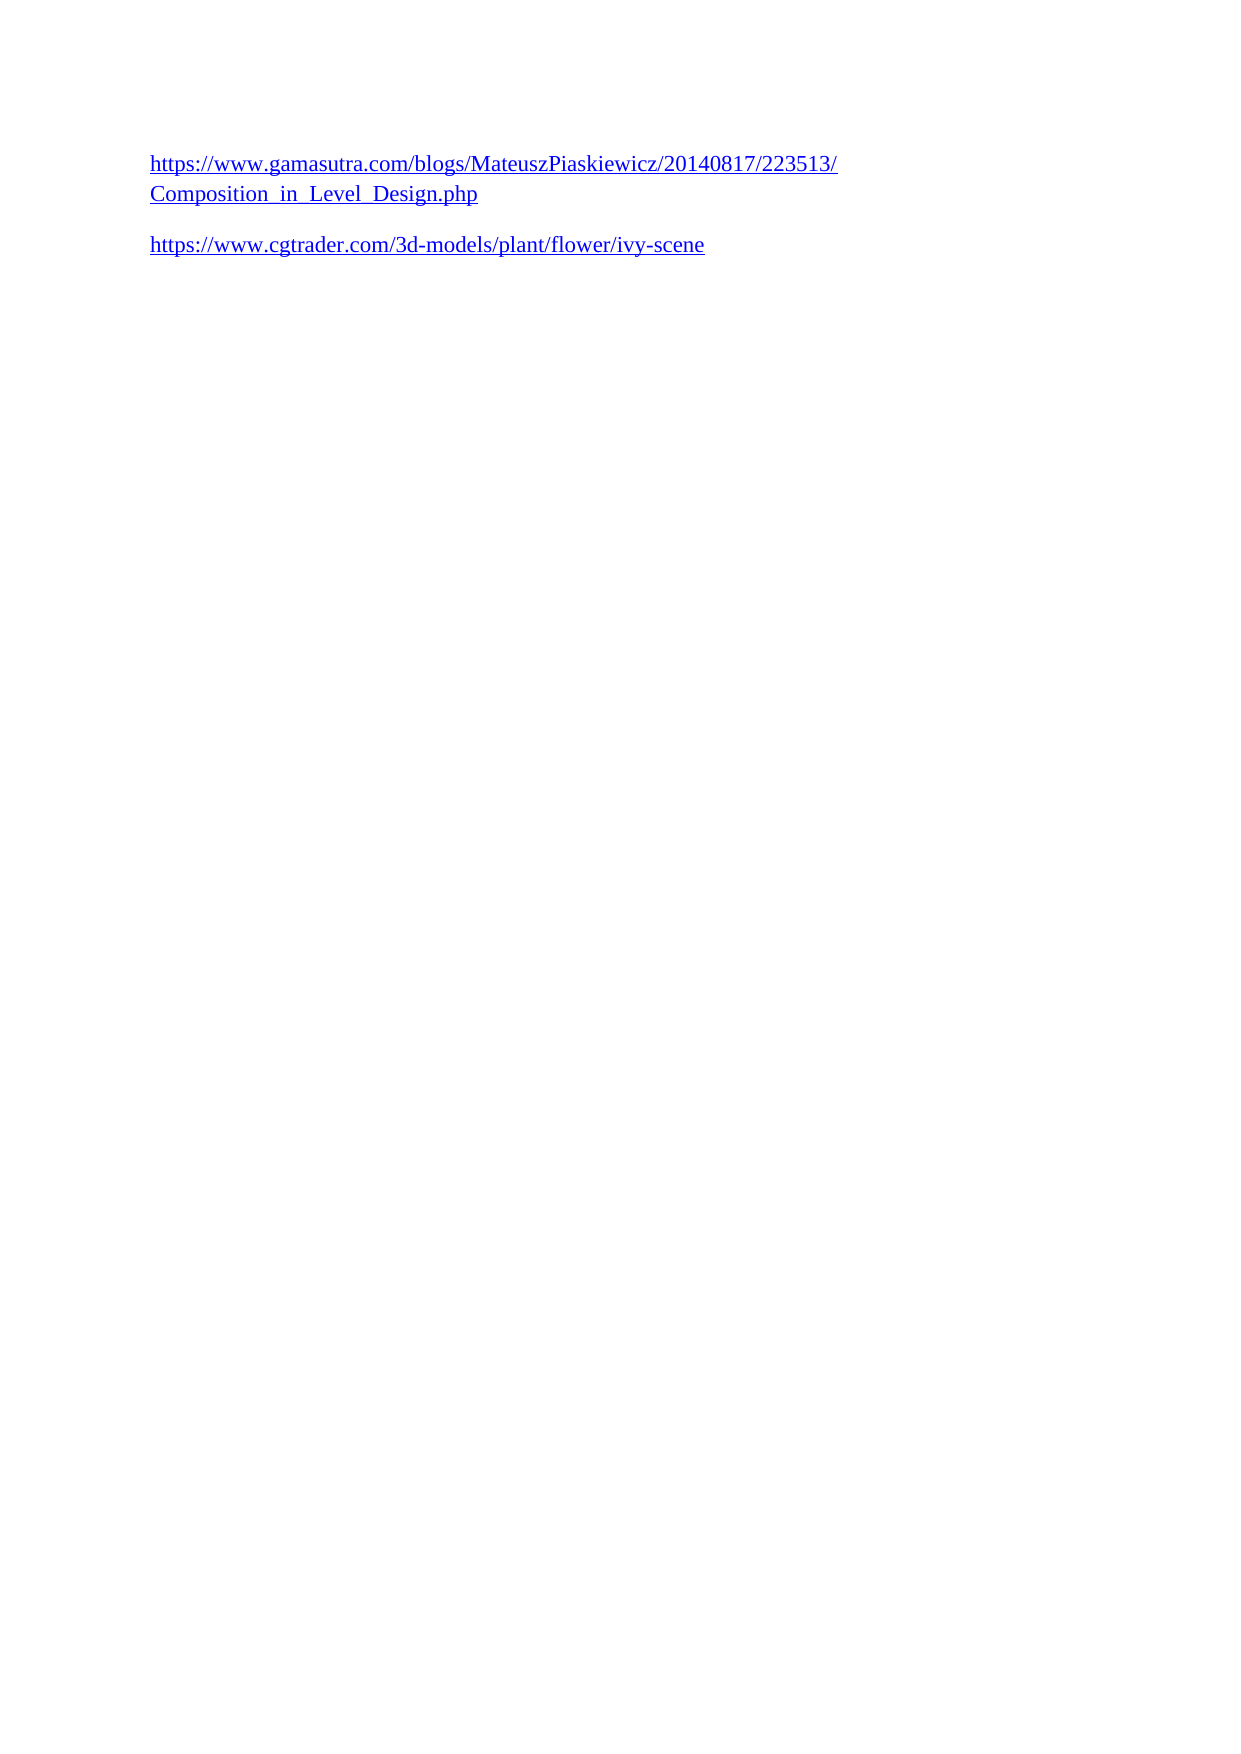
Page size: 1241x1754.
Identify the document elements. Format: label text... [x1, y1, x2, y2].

text https://www.cgtrader.com/3d-models/plant/flower/ivy-scene [150, 231, 1090, 258]
text https://www.gamasutra.com/blogs/MateuszPiaskiewicz/20140817/223513/Composition_in_Level_Design.php [150, 150, 1090, 207]
